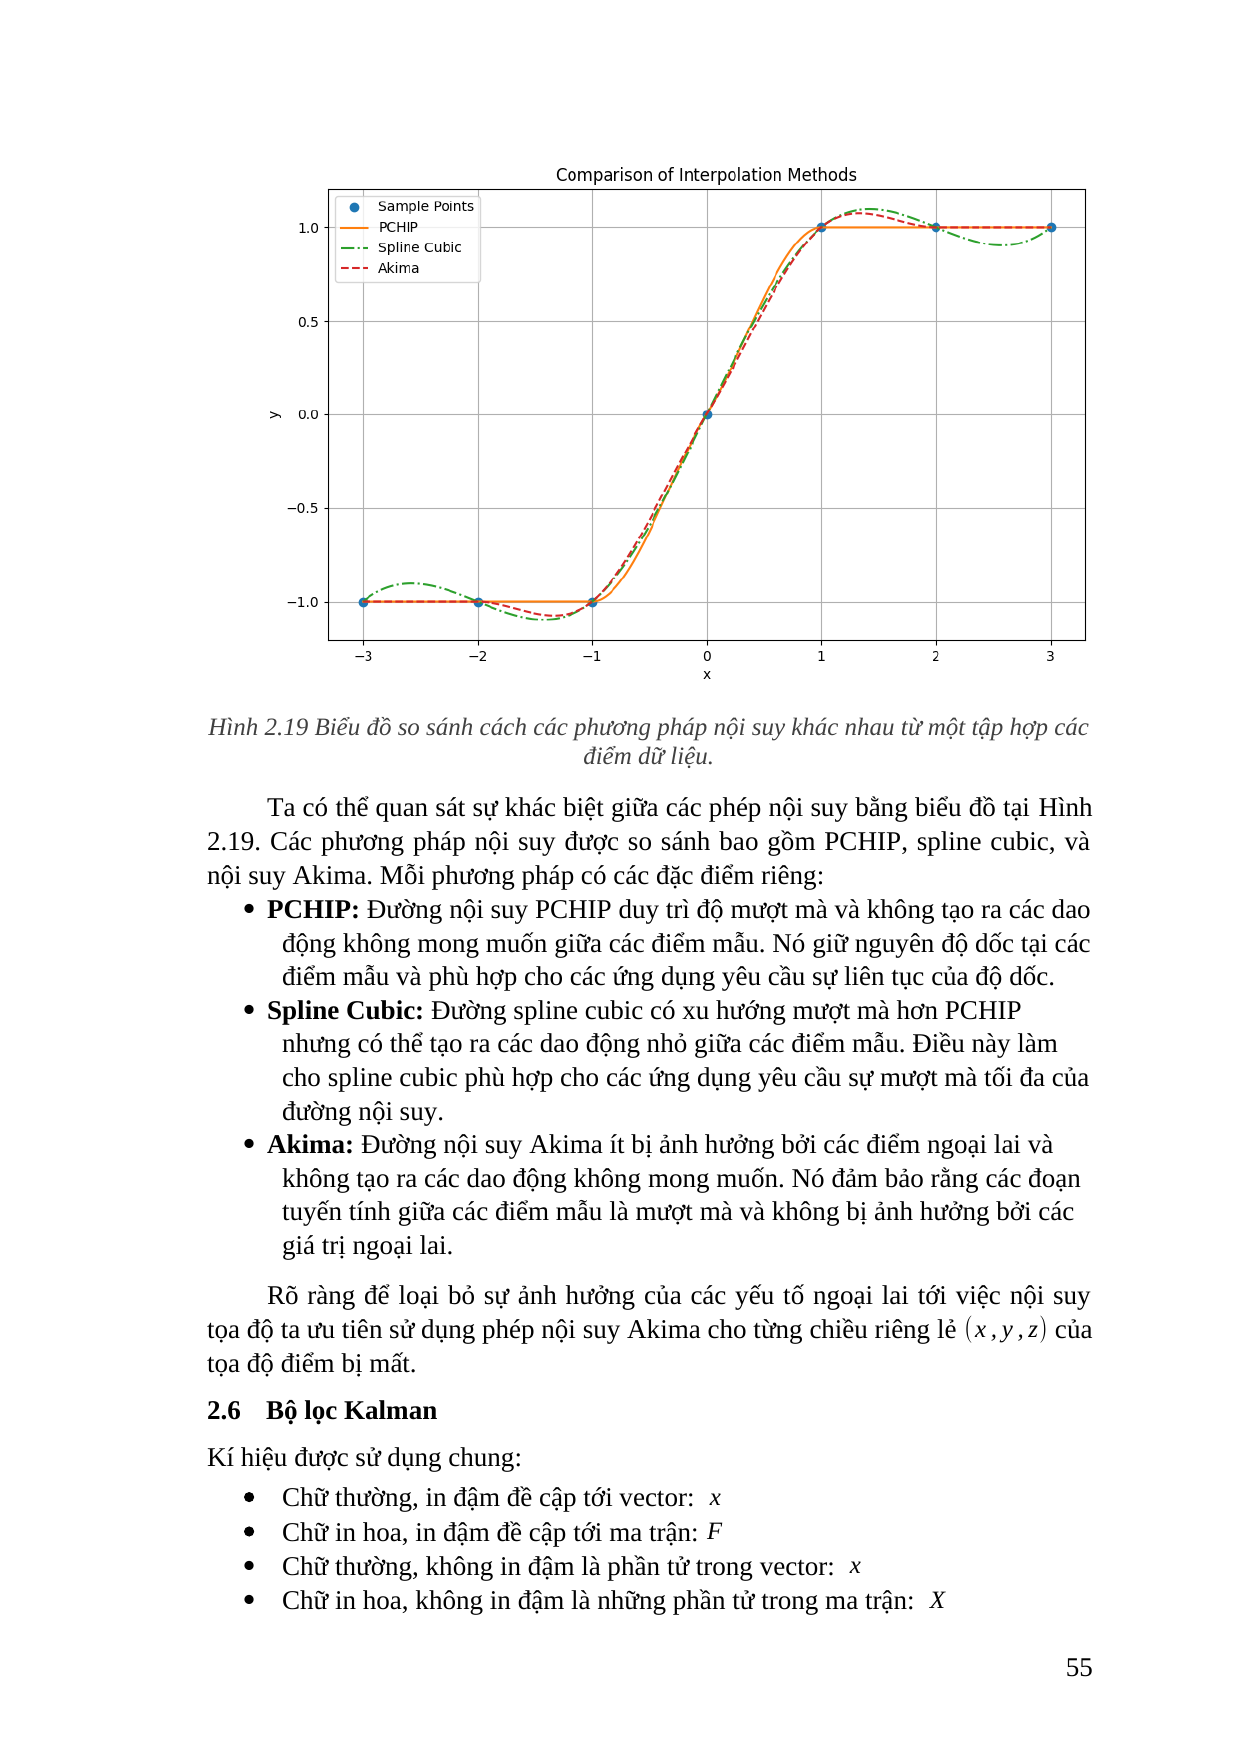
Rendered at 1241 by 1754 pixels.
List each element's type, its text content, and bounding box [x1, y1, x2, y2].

text Rõ ràng để loại bỏ sự ảnh hưởng của các yếu tố ngoại lai tới việc nội suy tọa độ ta ưu tiên sử dụng phép nội suy Akima cho từng chiều riêng lẻ của tọa độ điểm bị mất. [207, 1279, 1092, 1379]
list Chữ thường, không in đậm là phần tử trong vector: [244, 1550, 1092, 1581]
list PCHIP: Đường nội suy PCHIP duy trì độ mượt mà và không tạo ra các dao động không mong muốn giữa các điểm mẫu. Nó giữ nguyên độ dốc tại các điểm mẫu và phù hợp cho các ứng dụng yêu cầu sự liên tục của độ dốc. [244, 893, 1092, 992]
text Hình 2.19 Biểu đồ so sánh cách các phương pháp nội suy khác nhau từ một tập hợp các điểm dữ liệu. [207, 712, 1092, 770]
subtitle Bộ lọc Kalman [207, 1394, 1092, 1425]
text Ta có thể quan sát sự khác biệt giữa các phép nội suy bằng biểu đồ tại Hình 2.19. Các phương pháp nội suy được so sánh bao gồm PCHIP, spline cubic, và nội suy Akima. Mỗi phương pháp có các đặc điểm riêng: [207, 791, 1092, 890]
list Chữ in hoa, in đậm đề cập tới ma trận: [244, 1516, 1092, 1547]
picture [206, 118, 1182, 704]
list Akima: Đường nội suy Akima ít bị ảnh hưởng bởi các điểm ngoại lai và không tạo ra các dao động không mong muốn. Nó đảm bảo rằng các đoạn tuyến tính giữa các điểm mẫu là mượt mà và không bị ảnh hưởng bởi các giá trị ngoại lai. [244, 1128, 1092, 1260]
list Chữ thường, in đậm đề cập tới vector: [244, 1481, 1092, 1512]
list Spline Cubic: Đường spline cubic có xu hướng mượt mà hơn PCHIP nhưng có thể tạo ra các dao động nhỏ giữa các điểm mẫu. Điều này làm cho spline cubic phù hợp cho các ứng dụng yêu cầu sự mượt mà tối đa của đường nội suy. [244, 994, 1092, 1126]
text Kí hiệu được sử dụng chung: [207, 1441, 1092, 1472]
list Chữ in hoa, không in đậm là những phần tử trong ma trận: [244, 1584, 1092, 1616]
